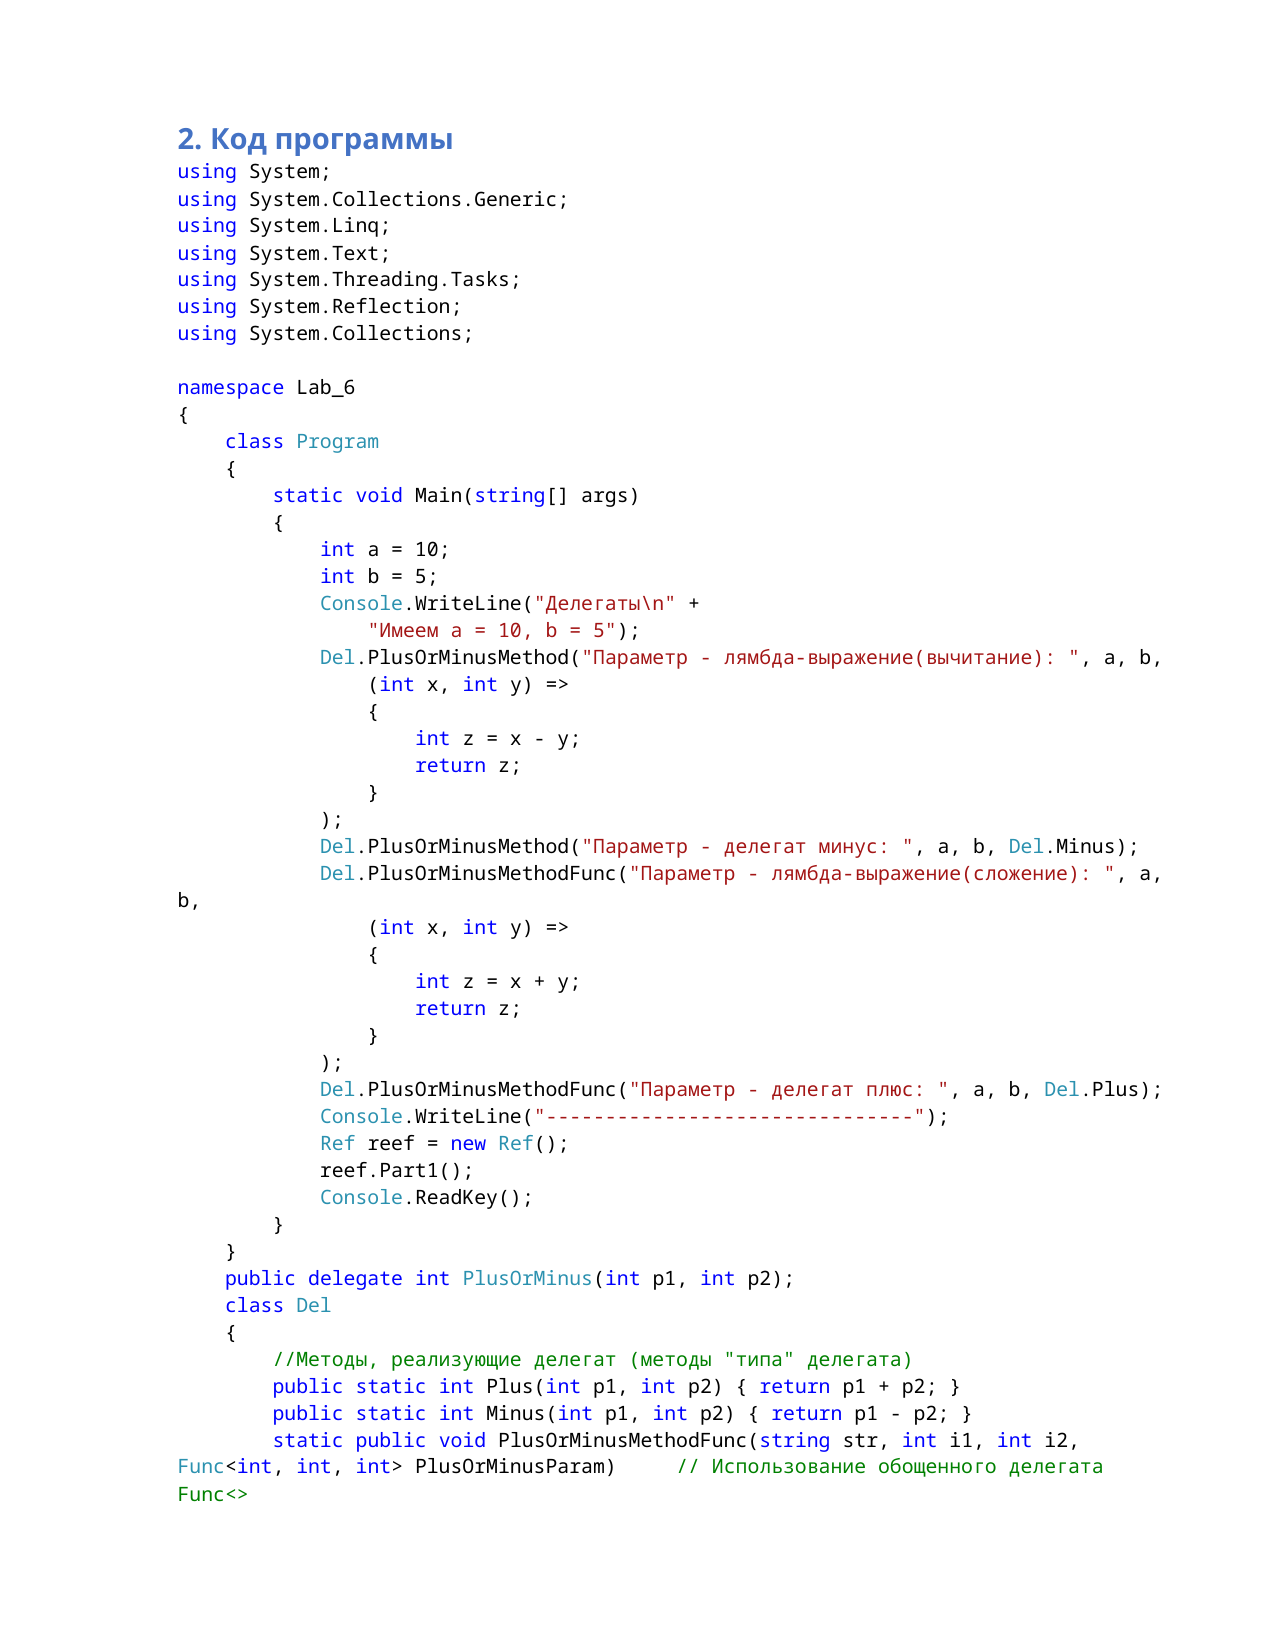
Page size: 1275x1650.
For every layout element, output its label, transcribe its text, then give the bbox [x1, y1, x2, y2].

text int z = x - y; [177, 724, 1186, 751]
text static void Main(string[] args) [177, 482, 1186, 508]
text reef.Part1(); [177, 1156, 1186, 1183]
text (int x, int y) => [177, 913, 1186, 940]
text using System.Collections; [177, 320, 1186, 347]
text int a = 10; [177, 536, 1186, 562]
text Console.WriteLine("-------------------------------"); [177, 1102, 1186, 1129]
text public delegate int PlusOrMinus(int p1, int p2); [177, 1264, 1186, 1291]
text } [177, 1210, 1186, 1237]
text //Методы, реализующие делегат (методы "типа" делегата) [177, 1345, 1186, 1372]
text Console.WriteLine("Делегаты\n" + [177, 589, 1186, 616]
text { [177, 940, 1186, 967]
text ); [177, 805, 1186, 832]
text { [177, 697, 1186, 724]
text { [177, 454, 1186, 482]
text int z = x + y; [177, 967, 1186, 994]
subtitle 2. Код программы [177, 118, 1186, 158]
text Del.PlusOrMinusMethod("Параметр - лямбда-выражение(вычитание): ", a, b, [177, 643, 1186, 670]
text using System.Threading.Tasks; [177, 266, 1186, 293]
text { [177, 401, 1186, 428]
text "Имеем a = 10, b = 5"); [177, 616, 1186, 643]
text } [177, 1021, 1186, 1048]
text Ref reef = new Ref(); [177, 1129, 1186, 1156]
text } [177, 778, 1186, 805]
text using System.Reflection; [177, 293, 1186, 320]
text using System.Collections.Generic; [177, 185, 1186, 212]
text (int x, int y) => [177, 670, 1186, 697]
text public static int Minus(int p1, int p2) { return p1 - p2; } [177, 1399, 1186, 1426]
text { [177, 1318, 1186, 1345]
text namespace Lab_6 [177, 374, 1186, 401]
text { [177, 508, 1186, 536]
text using System.Text; [177, 239, 1186, 266]
text } [177, 1237, 1186, 1264]
text public static int Plus(int p1, int p2) { return p1 + p2; } [177, 1372, 1186, 1399]
text Del.PlusOrMinusMethod("Параметр - делегат минус: ", a, b, Del.Minus); [177, 832, 1186, 859]
text using System.Linq; [177, 212, 1186, 239]
text ); [177, 1048, 1186, 1075]
text using System; [177, 158, 1186, 185]
text int b = 5; [177, 562, 1186, 589]
text class Program [177, 428, 1186, 454]
text return z; [177, 994, 1186, 1021]
text Del.PlusOrMinusMethodFunc("Параметр - делегат плюс: ", a, b, Del.Plus); [177, 1075, 1186, 1102]
text static public void PlusOrMinusMethodFunc(string str, int i1, int i2, Func<int, int, int> PlusOrMinusParam) // Использование обощенного делегата Func<> [177, 1426, 1186, 1507]
text Del.PlusOrMinusMethodFunc("Параметр - лямбда-выражение(сложение): ", a, b, [177, 859, 1186, 913]
text class Del [177, 1291, 1186, 1318]
text return z; [177, 751, 1186, 778]
text Console.ReadKey(); [177, 1183, 1186, 1210]
